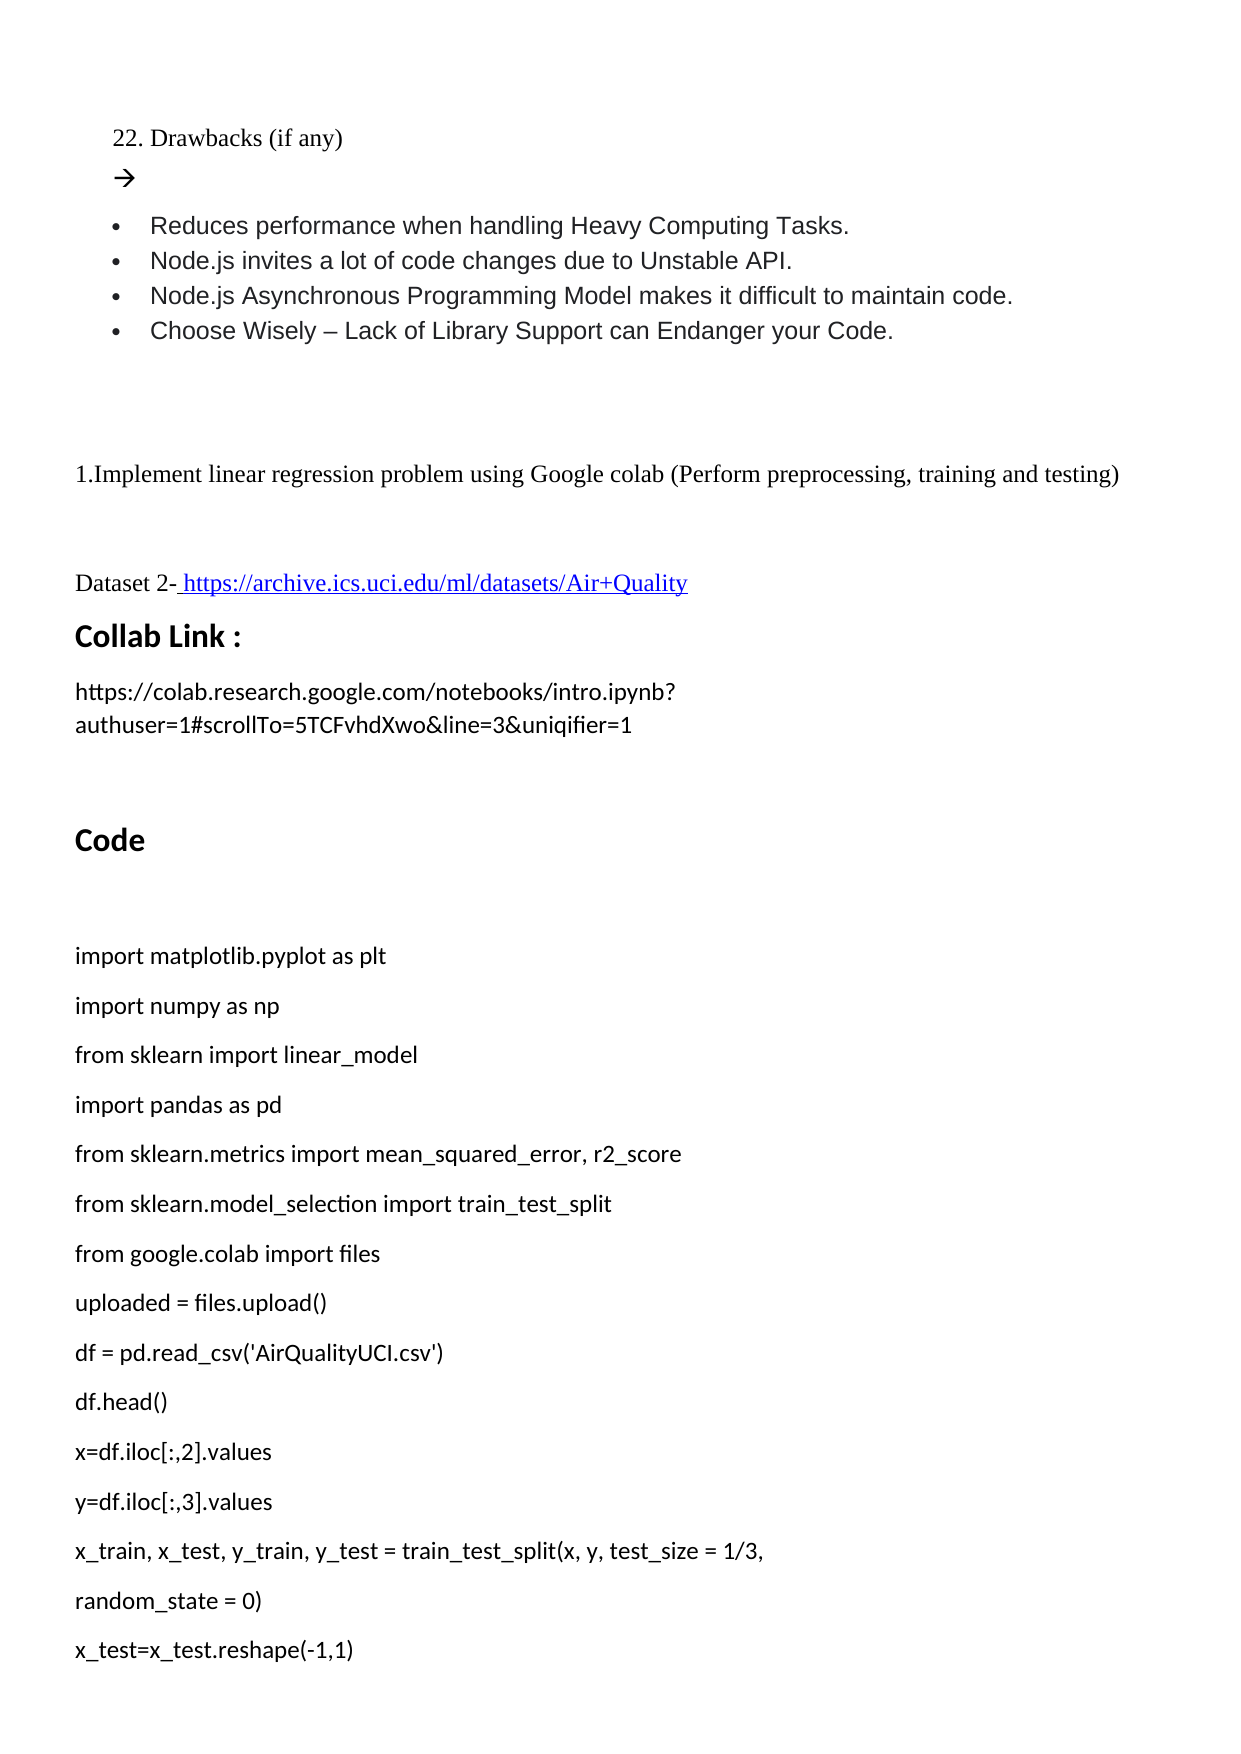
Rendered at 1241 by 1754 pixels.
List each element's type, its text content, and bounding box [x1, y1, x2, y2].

list Node.js Asynchronous Programming Model makes it difficult to maintain code. [112, 281, 1165, 310]
list Reduces performance when handling Heavy Computing Tasks. [112, 211, 1165, 240]
text from sklearn.metrics import mean_squared_error, r2_score [75, 1139, 1165, 1169]
text from sklearn import linear_model [75, 1039, 1165, 1070]
text y=df.iloc[:,3].values [75, 1486, 1165, 1516]
list Node.js invites a lot of code changes due to Unstable API. [112, 246, 1165, 275]
text x=df.iloc[:,2].values [75, 1436, 1165, 1467]
text https://colab.research.google.com/notebooks/intro.ipynb?authuser=1#scrollTo=5TCFvhdXwo&line=3&uniqifier=1 [75, 676, 1165, 739]
list Drawbacks (if any) [112, 123, 1165, 151]
text from google.colab import files [75, 1238, 1165, 1268]
text import numpy as np [75, 990, 1165, 1020]
text 1.Implement linear regression problem using Google colab (Perform preprocessing, training and testing) [75, 459, 1165, 488]
text df = pd.read_csv('AirQualityUCI.csv') [75, 1337, 1165, 1367]
text uploaded = files.upload() [75, 1287, 1165, 1318]
text random_state = 0) [75, 1585, 1165, 1615]
text from sklearn.model_selection import train_test_split [75, 1188, 1165, 1219]
text Dataset 2- https://archive.ics.uci.edu/ml/datasets/Air+Quality [75, 568, 1165, 596]
text import matplotlib.pyplot as plt [75, 940, 1165, 971]
text df.head() [75, 1387, 1165, 1417]
text import pandas as pd [75, 1089, 1165, 1119]
list Choose Wisely – Lack of Library Support can Endanger your Code. [112, 316, 1165, 345]
text x_test=x_test.reshape(-1,1) [75, 1634, 1165, 1665]
text x_train, x_test, y_train, y_test = train_test_split(x, y, test_size = 1/3, [75, 1535, 1165, 1566]
text Code [75, 819, 1165, 860]
text Collab Link : [75, 615, 1165, 656]
